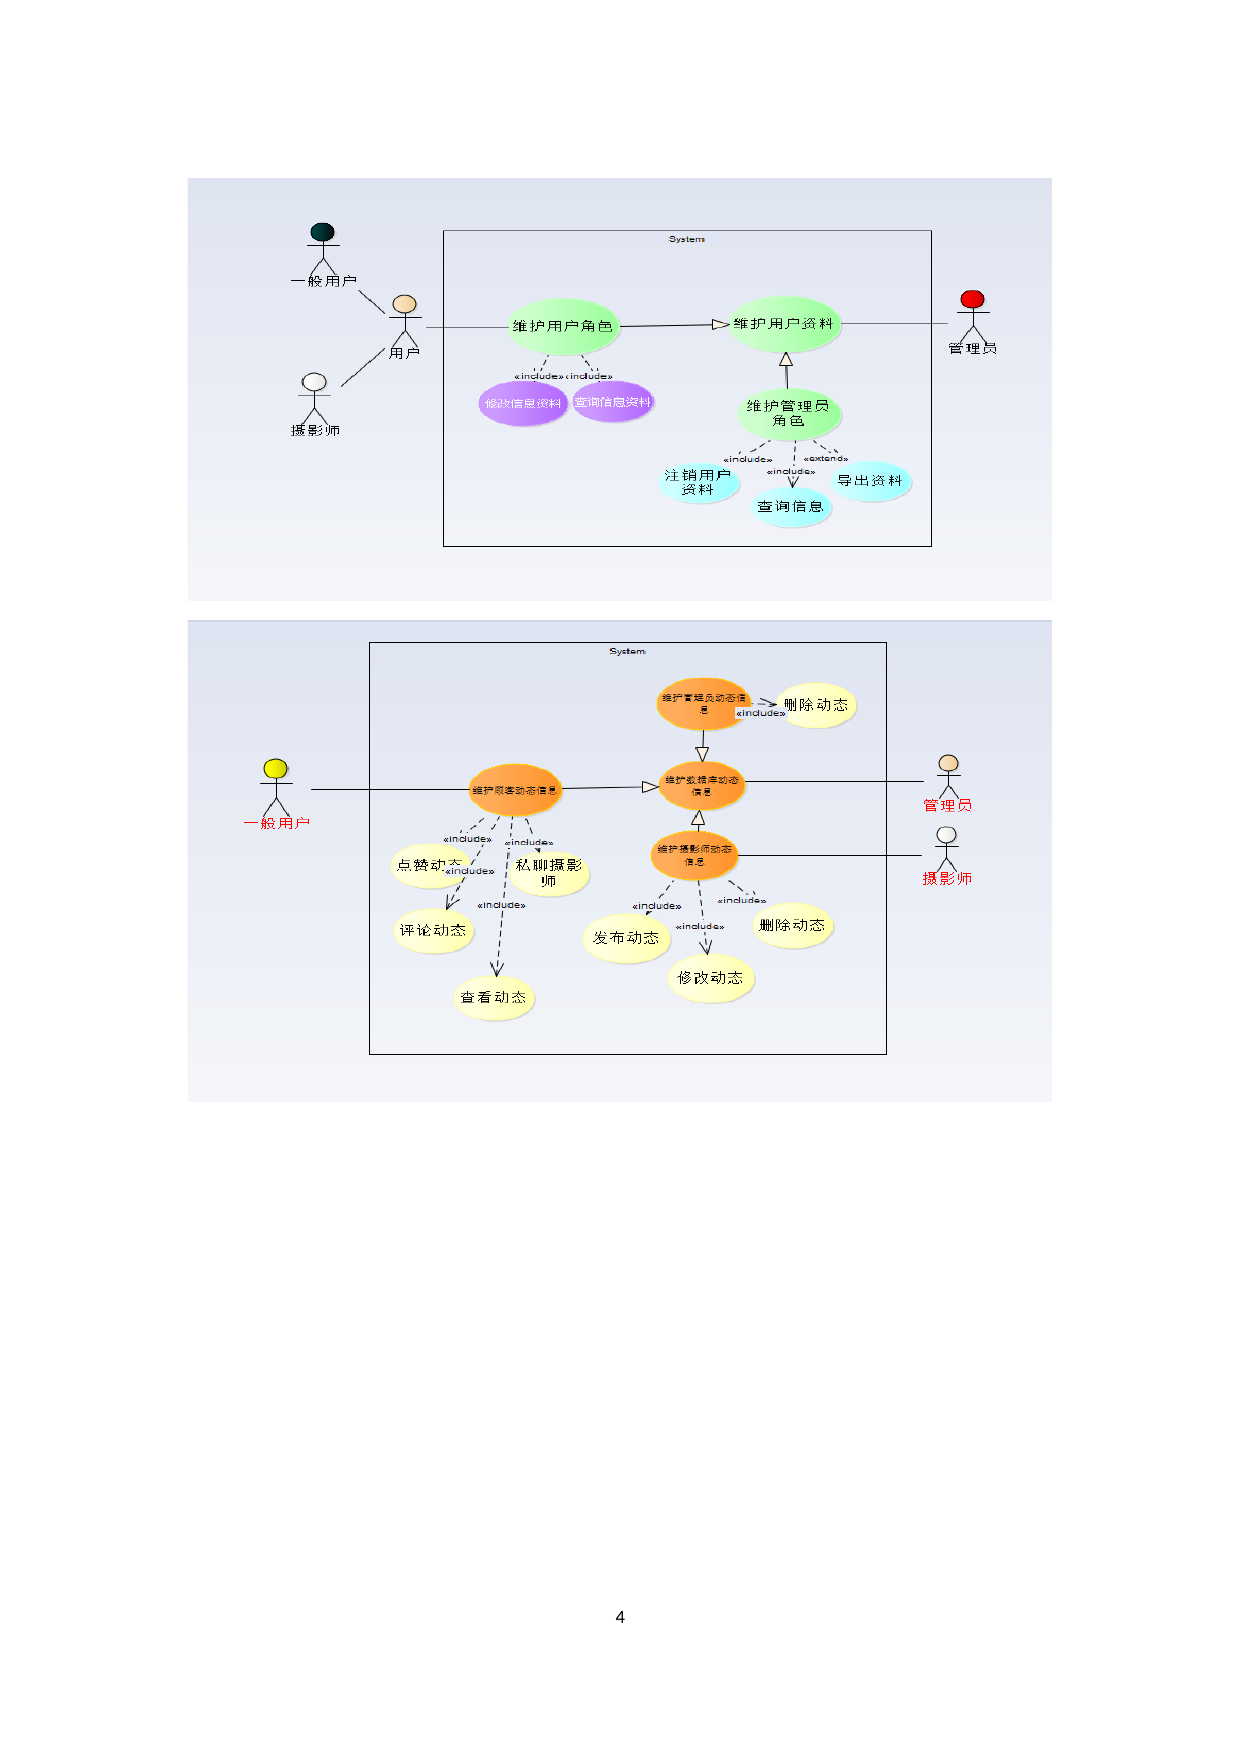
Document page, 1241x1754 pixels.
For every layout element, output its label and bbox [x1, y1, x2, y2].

picture [187, 620, 1053, 1102]
picture [187, 178, 1053, 601]
